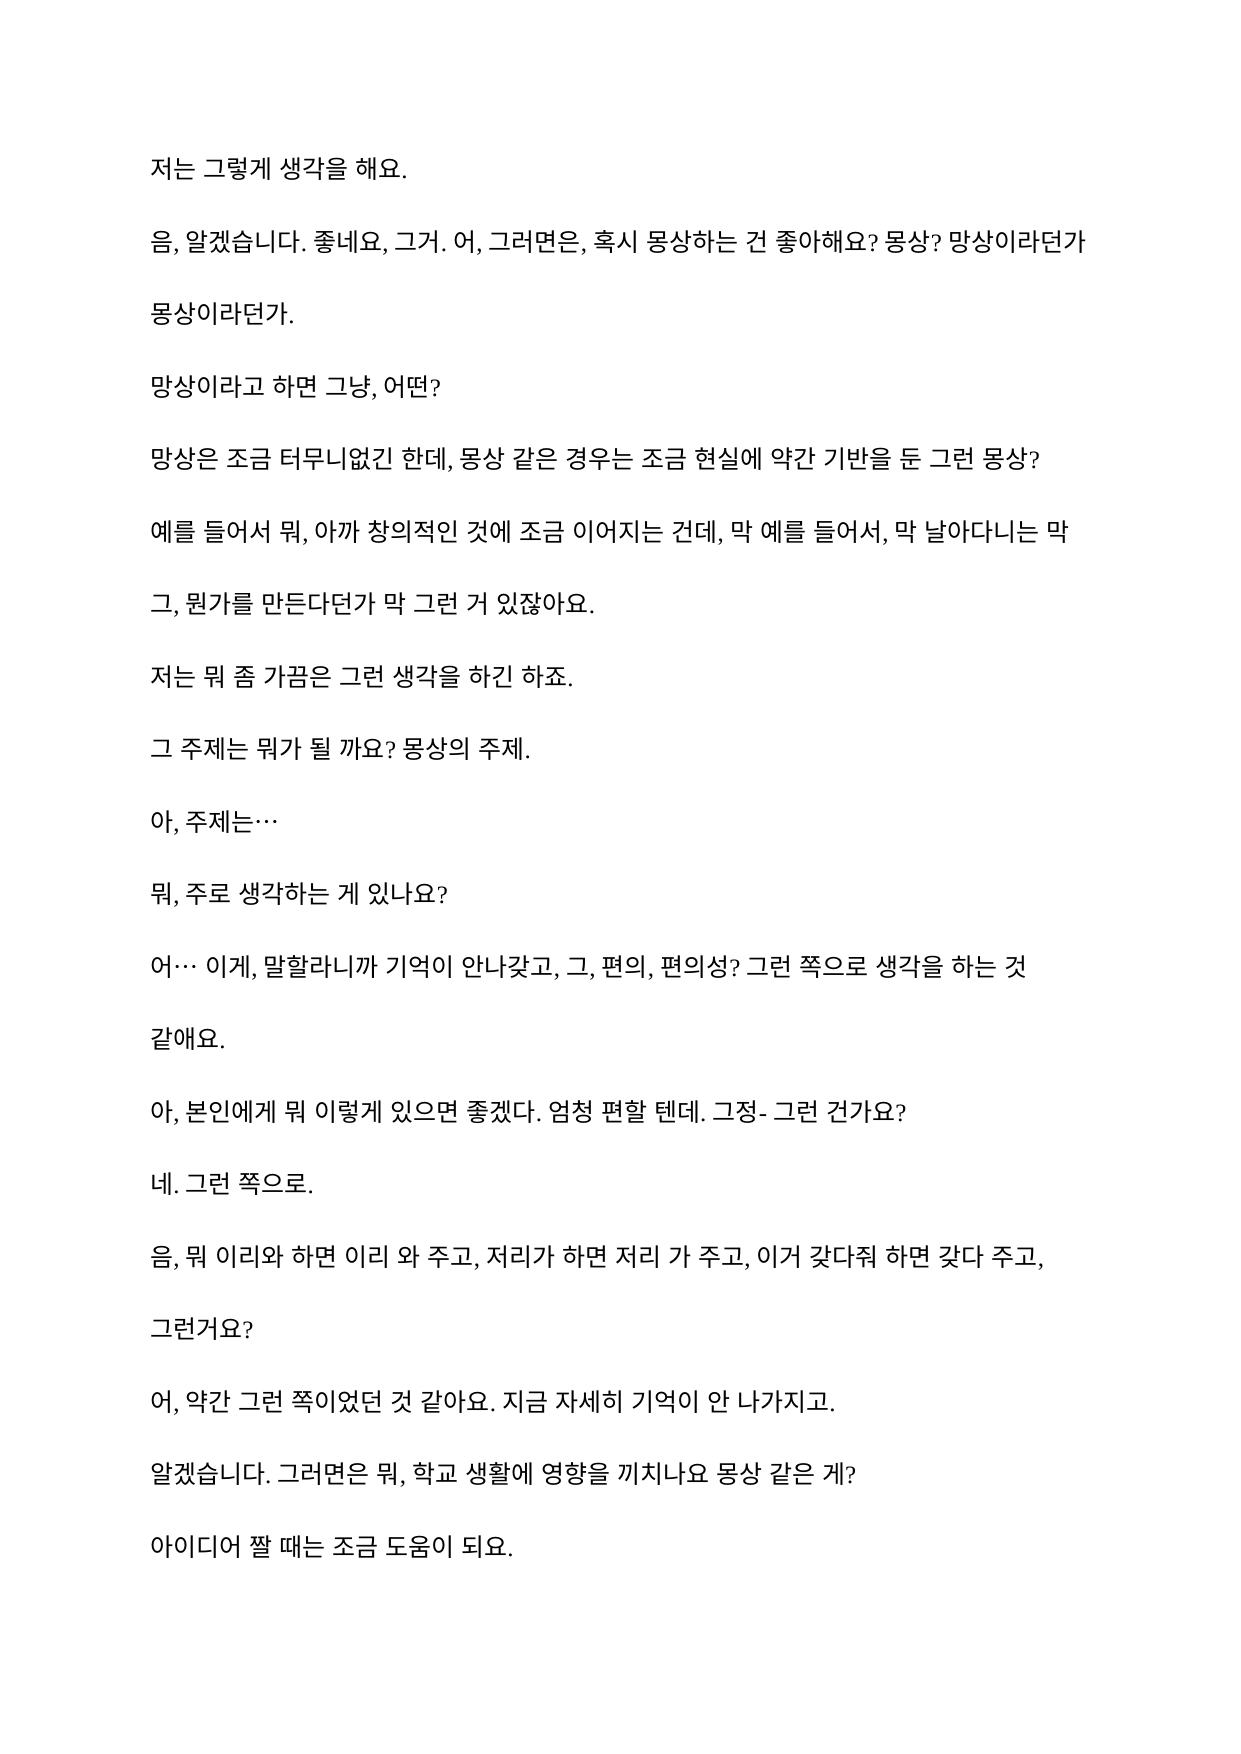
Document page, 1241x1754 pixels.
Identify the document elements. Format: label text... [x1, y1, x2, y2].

text 어, 약간 그런 쪽이었던 것 같아요. 지금 자세히 기억이 안 나가지고. [150, 1382, 1090, 1419]
text 아, 본인에게 뭐 이렇게 있으면 좋겠다. 엄청 편할 텐데. 그정- 그런 건가요? [150, 1092, 1090, 1129]
text 그 주제는 뭐가 될 까요? 몽상의 주제. [150, 730, 1090, 766]
text 망상이라고 하면 그냥, 어떤? [150, 367, 1090, 404]
text 알겠습니다. 그러면은 뭐, 학교 생활에 영향을 끼치나요 몽상 같은 게? [150, 1455, 1090, 1491]
text 저는 뭐 좀 가끔은 그런 생각을 하긴 하죠. [150, 657, 1090, 694]
text 음, 알겠습니다. 좋네요, 그거. 어, 그러면은, 혹시 몽상하는 건 좋아해요? 몽상? 망상이라던가 몽상이라던가. [150, 222, 1090, 331]
text 아, 주제는… [150, 802, 1090, 839]
text 망상은 조금 터무니없긴 한데, 몽상 같은 경우는 조금 현실에 약간 기반을 둔 그런 몽상? 예를 들어서 뭐, 아까 창의적인 것에 조금 이어지는 건데, 막 예를 들어서, 막 날아다니는 막 그, 뭔가를 만든다던가 막 그런 거 있잖아요. [150, 440, 1090, 621]
text 아이디어 짤 때는 조금 도움이 되요. [150, 1527, 1090, 1564]
text 뭐, 주로 생각하는 게 있나요? [150, 875, 1090, 911]
text 저는 그렇게 생각을 해요. [150, 150, 1090, 186]
text 네. 그런 쪽으로. [150, 1165, 1090, 1201]
text 음, 뭐 이리와 하면 이리 와 주고, 저리가 하면 저리 가 주고, 이거 갖다줘 하면 갖다 주고, 그런거요? [150, 1237, 1090, 1346]
text 어… 이게, 말할라니까 기억이 안나갖고, 그, 편의, 편의성? 그런 쪽으로 생각을 하는 것 같애요. [150, 947, 1090, 1056]
